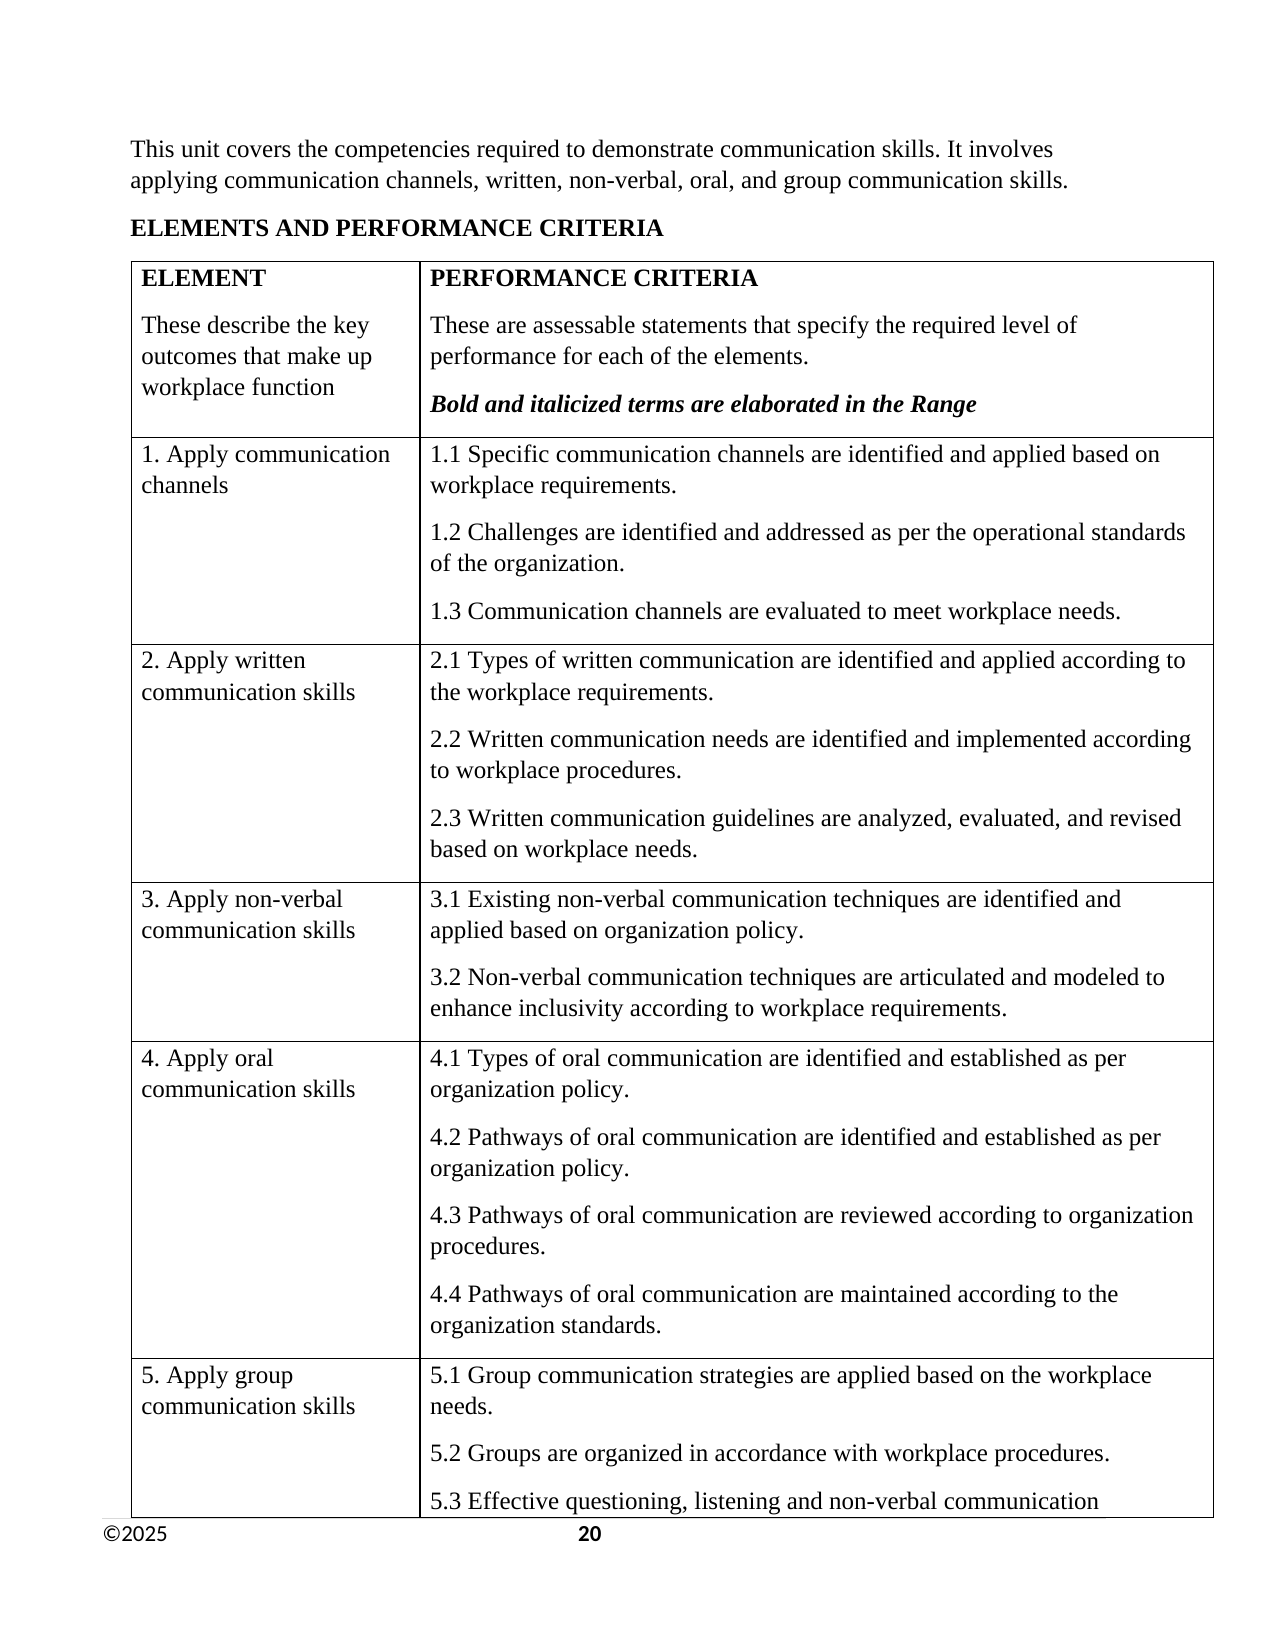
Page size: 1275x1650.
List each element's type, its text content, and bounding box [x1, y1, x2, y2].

text ELEMENTS AND PERFORMANCE CRITERIA [130, 213, 1106, 242]
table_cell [421, 1359, 1213, 1517]
table_header ELEMENT These describe the key outcomes that make up workplace function [132, 262, 419, 437]
table_cell 1. Apply communication channels [132, 438, 419, 644]
table_cell 4. Apply oral communication skills [132, 1042, 419, 1358]
table_cell 3.1 Existing non-verbal communication techniques are identified and applied based on organization policy. 3.2 Non-verbal communication techniques are articulated and modeled to enhance inclusivity according to workplace requirements. [421, 883, 1213, 1041]
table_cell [132, 1359, 419, 1517]
text This unit covers the competencies required to demonstrate communication skills. It involves applying communication channels, written, non-verbal, oral, and group communication skills. [130, 134, 1106, 194]
table_cell 3. Apply non-verbal communication skills [132, 883, 419, 1041]
table_cell 1.1 Specific communication channels are identified and applied based on workplace requirements. 1.2 Challenges are identified and addressed as per the operational standards of the organization. 1.3 Communication channels are evaluated to meet workplace needs. [421, 438, 1213, 644]
table_cell 4.1 Types of oral communication are identified and established as per organization policy. 4.2 Pathways of oral communication are identified and established as per organization policy. 4.3 Pathways of oral communication are reviewed according to organization procedures. 4.4 Pathways of oral communication are maintained according to the organization standards. [421, 1042, 1213, 1358]
table_cell 2. Apply written communication skills [132, 645, 419, 882]
table_cell 2.1 Types of written communication are identified and applied according to the workplace requirements. 2.2 Written communication needs are identified and implemented according to workplace procedures. 2.3 Written communication guidelines are analyzed, evaluated, and revised based on workplace needs. [421, 645, 1213, 882]
table_header PERFORMANCE CRITERIA These are assessable statements that specify the required level of performance for each of the elements. Bold and italicized terms are elaborated in the Range [421, 262, 1213, 437]
